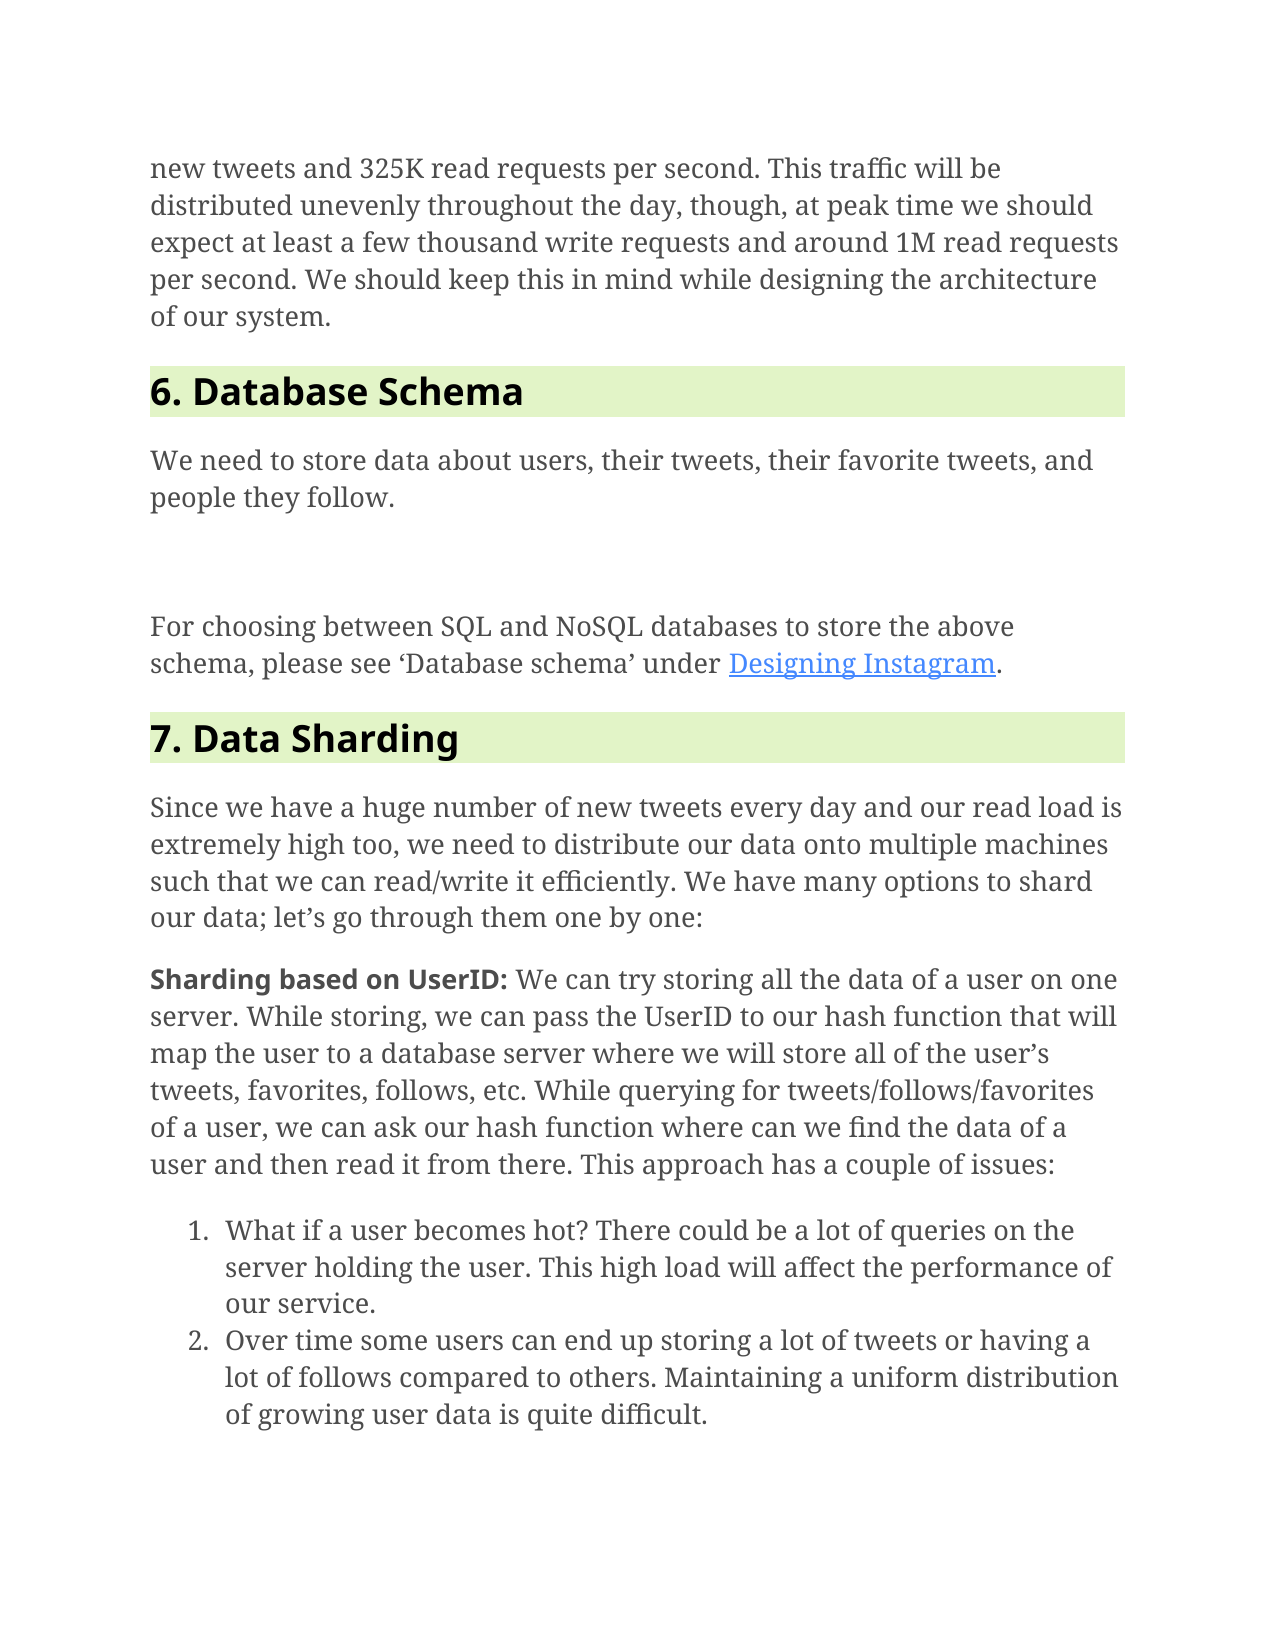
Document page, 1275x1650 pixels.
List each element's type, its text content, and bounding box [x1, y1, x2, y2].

text Since we have a huge number of new tweets every day and our read load is extremely high too, we need to distribute our data onto multiple machines such that we can read/write it efficiently. We have many options to shard our data; let’s go through them one by one: [150, 788, 1125, 936]
text 6. Database Schema [150, 366, 1125, 417]
text 7. Data Sharding [150, 712, 1125, 763]
text For choosing between SQL and NoSQL databases to store the above schema, please see ‘Database schema’ under Designing Instagram. [150, 607, 1125, 681]
text Sharding based on UserID: We can try storing all the data of a user on one server. While storing, we can pass the UserID to our hash function that will map the user to a database server where we will store all of the user’s tweets, favorites, follows, etc. While querying for tweets/follows/favorites of a user, we can ask our hash function where can we find the data of a user and then read it from there. This approach has a couple of issues: [150, 961, 1125, 1182]
list Over time some users can end up storing a lot of tweets or having a lot of follows compared to others. Maintaining a uniform distribution of growing user data is quite difficult. [187, 1322, 1125, 1432]
list What if a user becomes hot? There could be a lot of queries on the server holding the user. This high load will affect the performance of our service. [187, 1211, 1125, 1322]
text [150, 150, 1125, 334]
text We need to store data about users, their tweets, their favorite tweets, and people they follow. [150, 442, 1125, 515]
